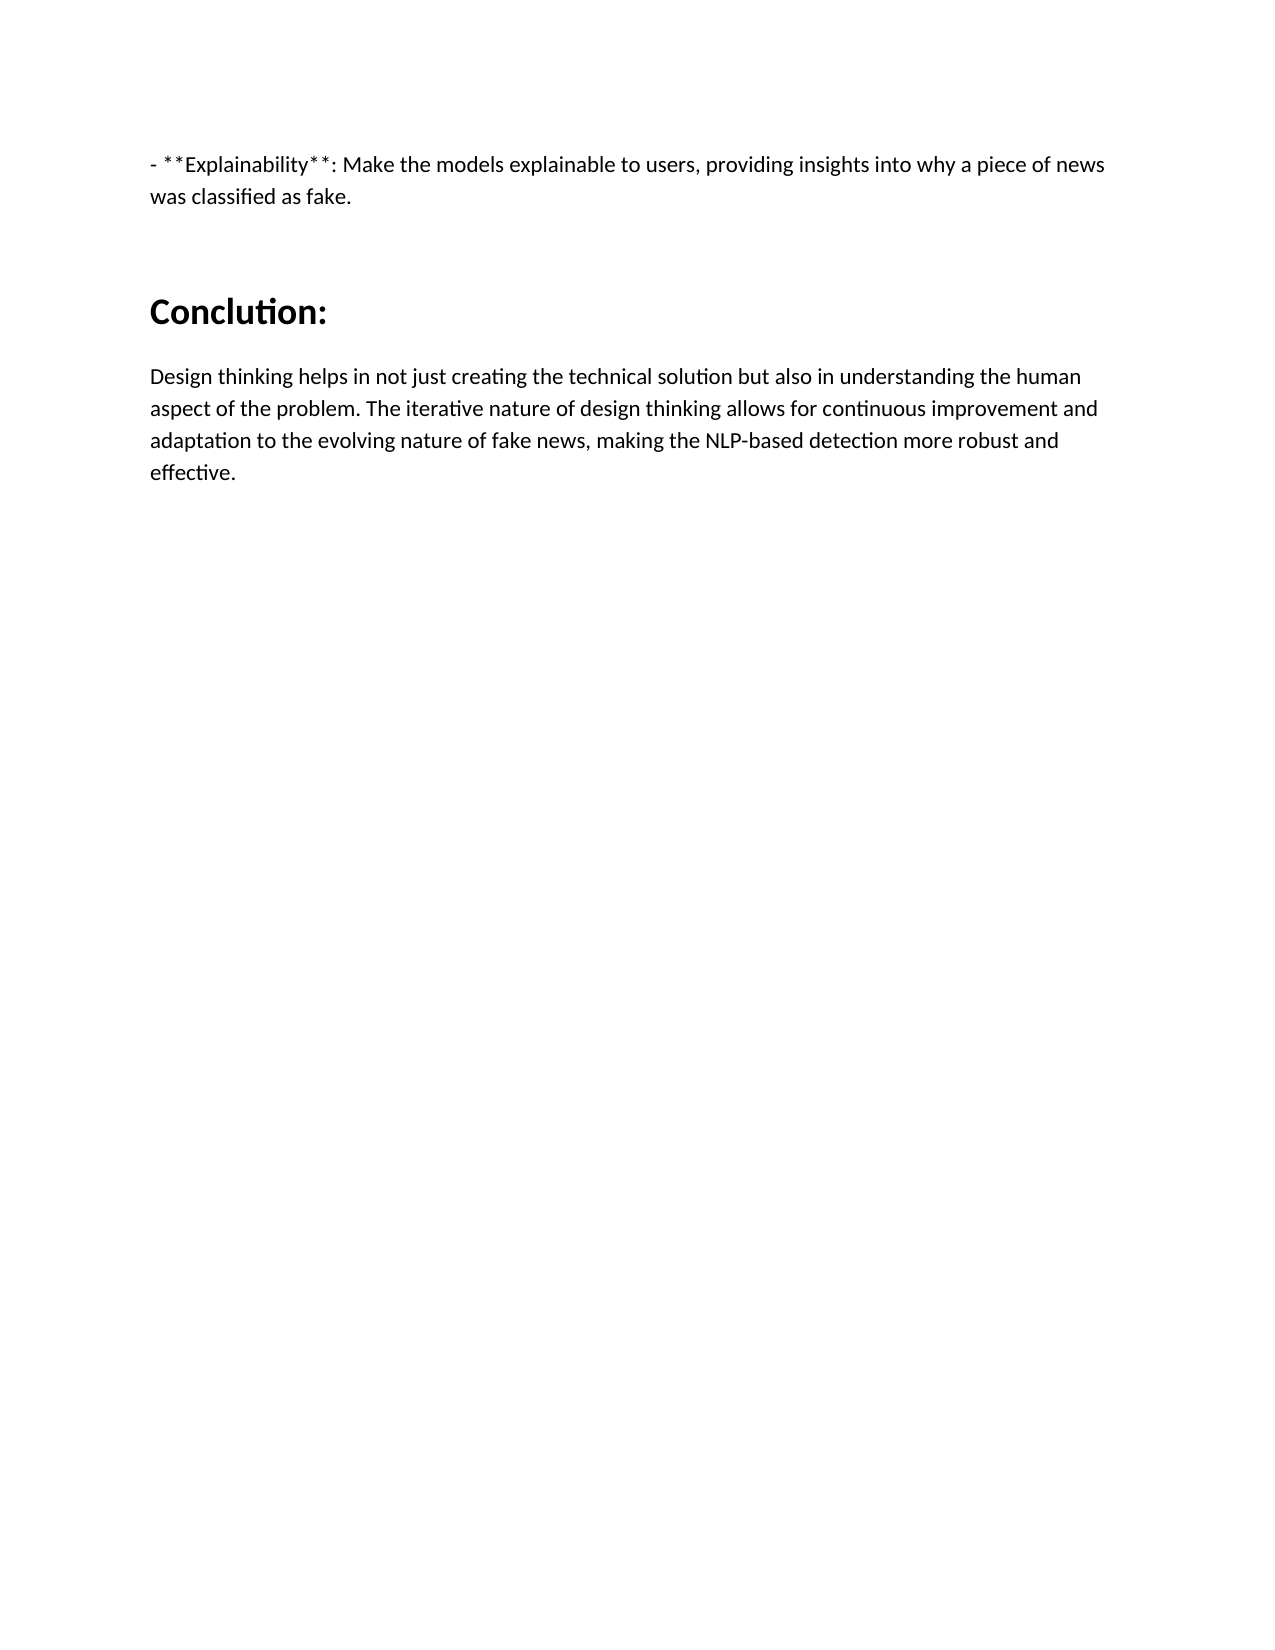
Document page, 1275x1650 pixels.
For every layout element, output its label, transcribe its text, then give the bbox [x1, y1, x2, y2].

text Conclution: [150, 288, 1125, 334]
text Design thinking helps in not just creating the technical solution but also in understanding the human aspect of the problem. The iterative nature of design thinking allows for continuous improvement and adaptation to the evolving nature of fake news, making the NLP-based detection more robust and effective. [150, 362, 1125, 486]
text - **Explainability**: Make the models explainable to users, providing insights into why a piece of news was classified as fake. [150, 150, 1125, 210]
